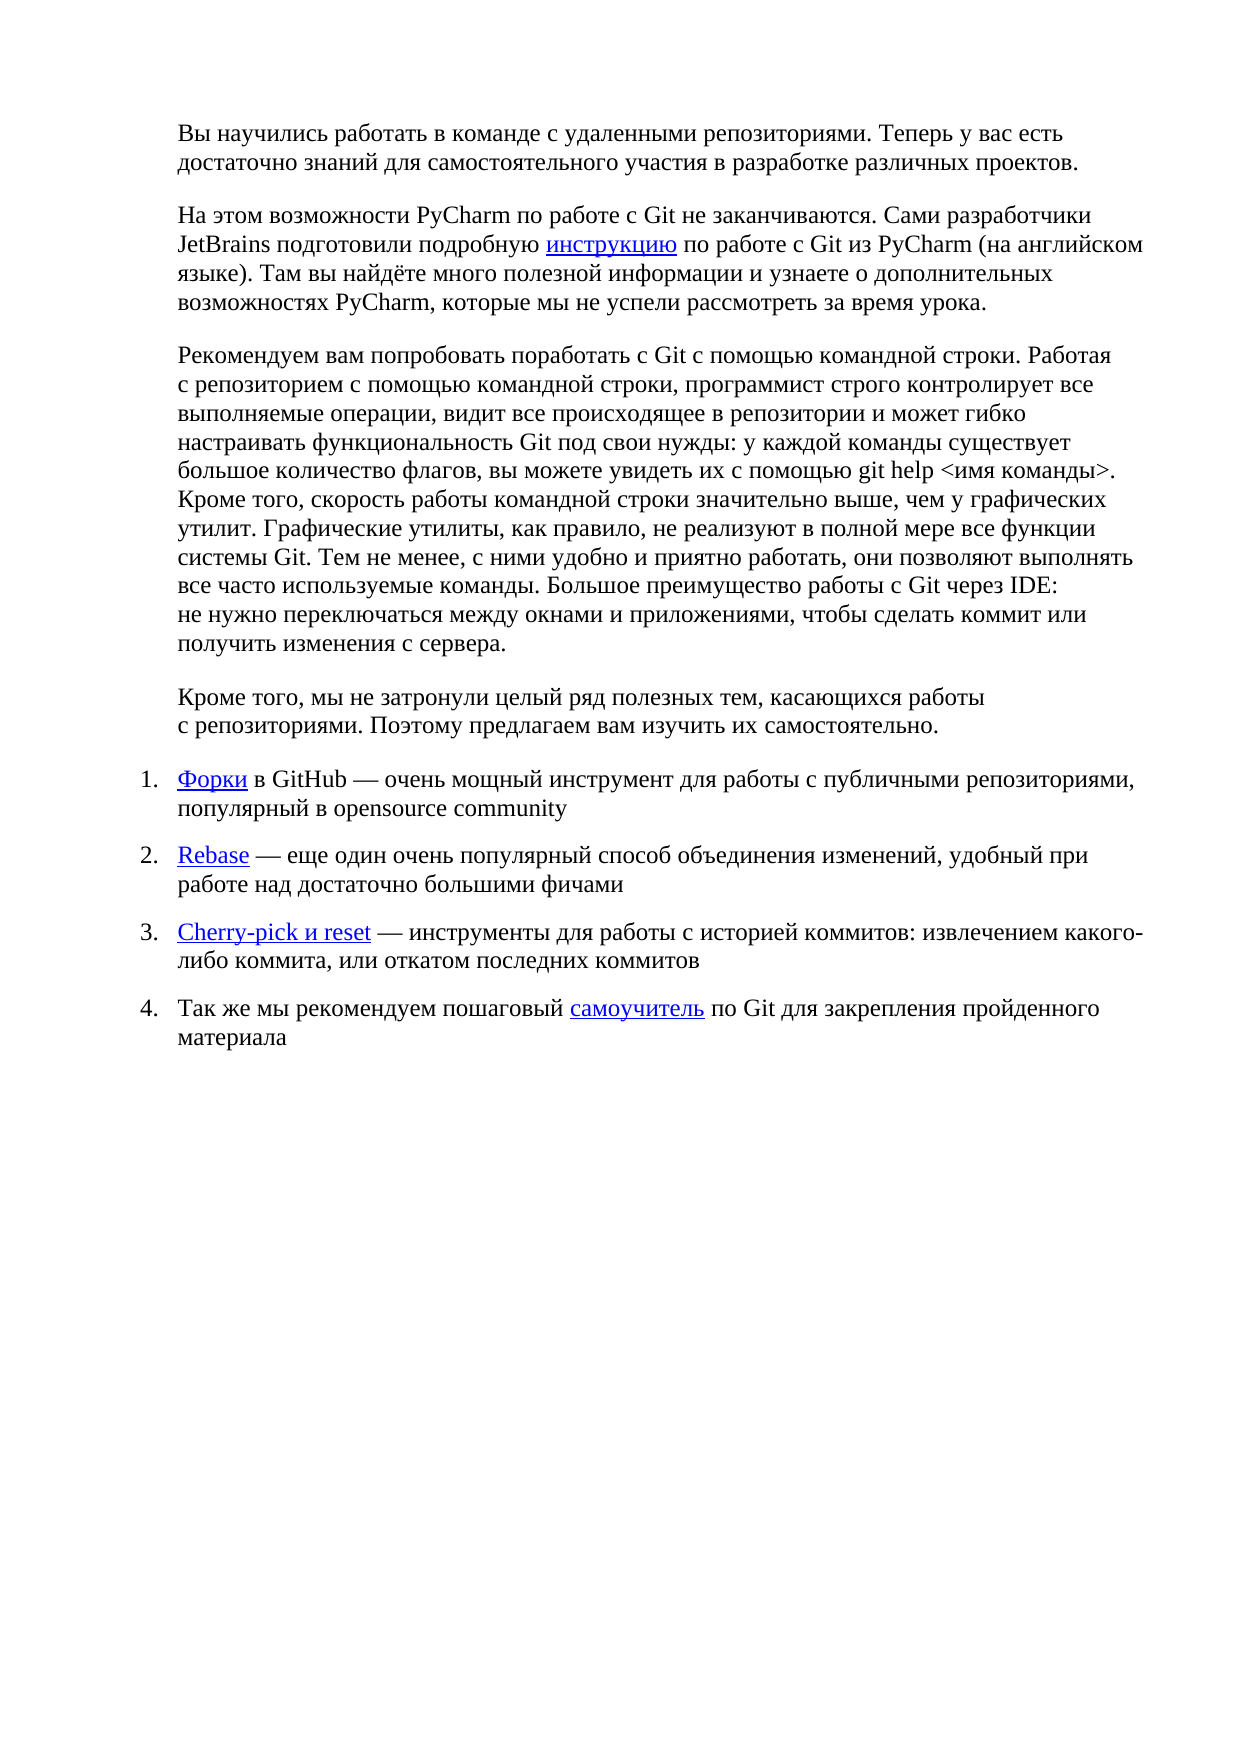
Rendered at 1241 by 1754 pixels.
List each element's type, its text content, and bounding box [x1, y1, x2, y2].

text Вы научились работать в команде с удаленными репозиториями. Теперь у вас есть достаточно знаний для самостоятельного участия в разработке различных проектов. [177, 118, 1152, 176]
list Так же мы рекомендуем пошаговый самоучитель по Git для закрепления пройденного материала [140, 993, 1152, 1051]
text На этом возможности PyCharm по работе с Git не заканчиваются. Сами разработчики JetBrains подготовили подробную инструкцию по работе с Git из PyCharm (на английском языке). Там вы найдёте много полезной информации и узнаете о дополнительных возможностях PyCharm, которые мы не успели рассмотреть за время урока. [177, 201, 1152, 316]
text Кроме того, мы не затронули целый ряд полезных тем, касающихся работы с репозиториями. Поэтому предлагаем вам изучить их самостоятельно. [177, 682, 1152, 739]
text Рекомендуем вам попробовать поработать с Git с помощью командной строки. Работая с репозиторием с помощью командной строки, программист строго контролирует все выполняемые операции, видит все происходящее в репозитории и может гибко настраивать функциональность Git под свои нужды: у каждой команды существует большое количество флагов, вы можете увидеть их с помощью git help <имя команды>. Кроме того, скорость работы командной строки значительно выше, чем у графических утилит. Графические утилиты, как правило, не реализуют в полной мере все функции системы Git. Тем не менее, с ними удобно и приятно работать, они позволяют выполнять все часто используемые команды. Большое преимущество работы с Git через IDE: не нужно переключаться между окнами и приложениями, чтобы сделать коммит или получить изменения с сервера. [177, 341, 1152, 657]
list Форки в GitHub — очень мощный инструмент для работы с публичными репозиториями, популярный в opensource community [140, 764, 1152, 822]
list Rebase — еще один очень популярный способ объединения изменений, удобный при работе над достаточно большими фичами [140, 841, 1152, 898]
list Cherry-pick и reset — инструменты для работы с историей коммитов: извлечением какого-либо коммита, или откатом последних коммитов [140, 917, 1152, 974]
